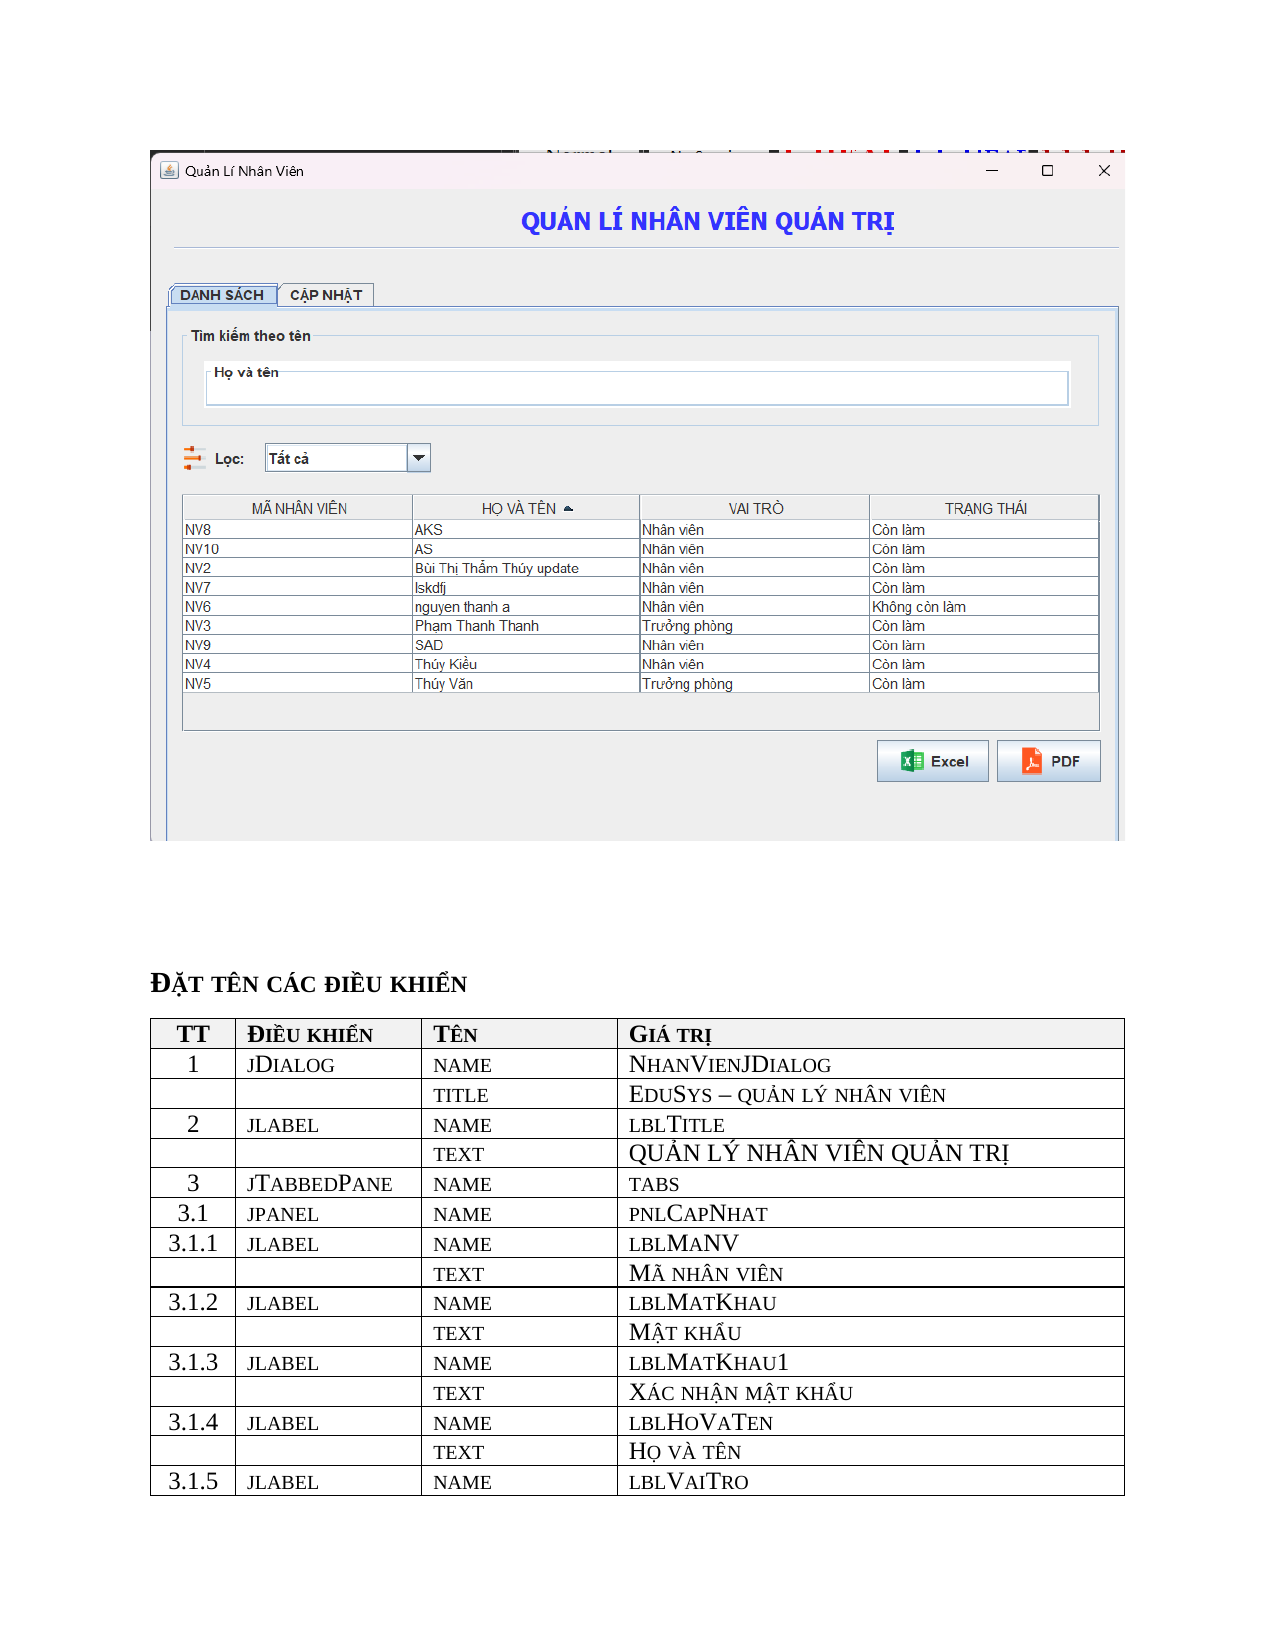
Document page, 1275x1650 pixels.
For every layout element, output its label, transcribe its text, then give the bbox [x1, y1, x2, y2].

table_header TT [151, 1019, 235, 1048]
table_cell text [422, 1258, 617, 1286]
table_cell name [422, 1049, 617, 1078]
table_cell name [422, 1407, 617, 1435]
table_cell EduSys – quản lý nhân viên [618, 1079, 1124, 1108]
table_cell jlabel [236, 1109, 421, 1137]
table_cell [236, 1139, 421, 1167]
table_cell 3.1.1 [151, 1228, 235, 1257]
table_cell [236, 1377, 421, 1406]
table_cell 3.1.2 [151, 1288, 235, 1316]
picture [150, 150, 1125, 841]
table_cell text [422, 1377, 617, 1406]
table_cell name [422, 1228, 617, 1257]
table_cell name [422, 1168, 617, 1197]
table_cell [151, 1079, 235, 1108]
table_cell 2 [151, 1109, 235, 1137]
table_cell text [422, 1436, 617, 1465]
table_cell name [422, 1466, 617, 1495]
table_cell name [422, 1109, 617, 1137]
table_cell jDialog [236, 1049, 421, 1078]
table_cell title [422, 1079, 617, 1108]
table_cell name [422, 1347, 617, 1376]
table_cell name [422, 1288, 617, 1316]
table_cell jlabel [236, 1228, 421, 1257]
table_cell lblMatKhau [618, 1288, 1124, 1316]
table_cell 3.1.5 [151, 1466, 235, 1495]
table_cell lblVaiTro [618, 1466, 1124, 1495]
table_cell Xác nhận mật khẩu [618, 1377, 1124, 1406]
table_cell Mã nhân viên [618, 1258, 1124, 1286]
text Đặt tên các điều khiển [150, 966, 1125, 999]
table_cell text [422, 1139, 617, 1167]
table_cell name [422, 1198, 617, 1227]
table_cell pnlCapNhat [618, 1198, 1124, 1227]
table_cell 3.1.4 [151, 1407, 235, 1435]
table_header Tên [422, 1019, 617, 1048]
table_cell Họ và tên [618, 1436, 1124, 1465]
table_cell jlabel [236, 1347, 421, 1376]
table_cell jpanel [236, 1198, 421, 1227]
table_cell lblMatKhau1 [618, 1347, 1124, 1376]
table_cell [236, 1079, 421, 1108]
table_cell [236, 1317, 421, 1346]
table_cell 3.1.3 [151, 1347, 235, 1376]
table_cell Mật khẩu [618, 1317, 1124, 1346]
table_cell jlabel [236, 1466, 421, 1495]
table_cell text [422, 1317, 617, 1346]
table_cell [151, 1317, 235, 1346]
table_cell lblHoVaTen [618, 1407, 1124, 1435]
table_cell lblTitle [618, 1109, 1124, 1137]
table_cell NhanVienJDialog [618, 1049, 1124, 1078]
table_cell lblMaNV [618, 1228, 1124, 1257]
table_cell [151, 1139, 235, 1167]
table_cell QUẢN LÝ NHÂN VIÊN QUẢN TRỊ [618, 1139, 1124, 1167]
table_header Điều khiển [236, 1019, 421, 1048]
table_cell 3 [151, 1168, 235, 1197]
table_cell 1 [151, 1049, 235, 1078]
table_cell [151, 1377, 235, 1406]
table_cell [236, 1258, 421, 1286]
table_cell [236, 1436, 421, 1465]
table_cell jlabel [236, 1288, 421, 1316]
table_cell tabs [618, 1168, 1124, 1197]
table_cell jTabbedPane [236, 1168, 421, 1197]
table_cell jlabel [236, 1407, 421, 1435]
table_cell [151, 1258, 235, 1286]
table_header Giá trị [618, 1019, 1124, 1048]
table_cell [151, 1436, 235, 1465]
table_cell 3.1 [151, 1198, 235, 1227]
